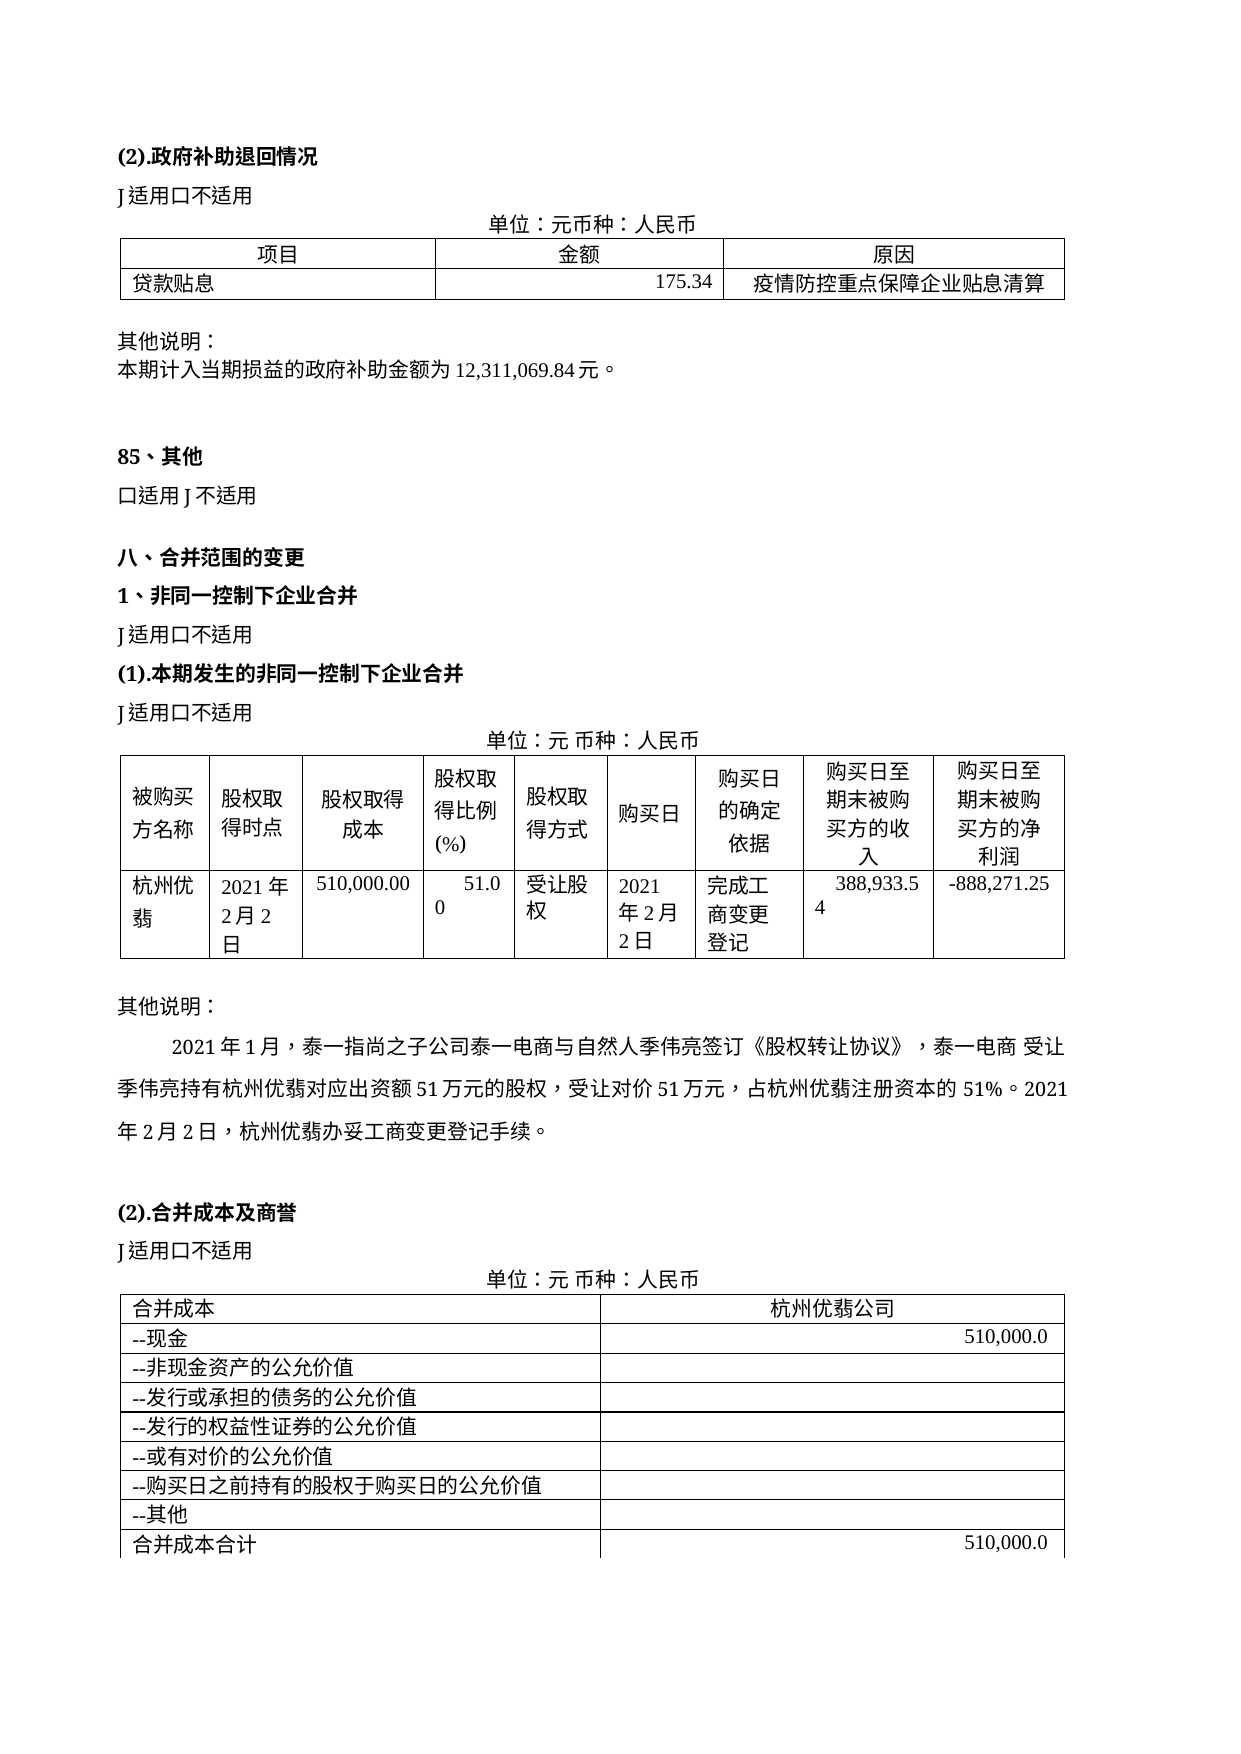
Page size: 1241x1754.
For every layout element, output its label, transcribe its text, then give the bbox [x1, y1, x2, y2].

text J适用口不适用 [117, 181, 1068, 210]
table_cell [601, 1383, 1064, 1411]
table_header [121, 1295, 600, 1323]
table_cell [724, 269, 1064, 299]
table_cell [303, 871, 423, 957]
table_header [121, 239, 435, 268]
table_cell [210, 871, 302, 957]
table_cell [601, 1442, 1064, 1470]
subtitle (2).合并成本及商誉 [117, 1198, 1068, 1226]
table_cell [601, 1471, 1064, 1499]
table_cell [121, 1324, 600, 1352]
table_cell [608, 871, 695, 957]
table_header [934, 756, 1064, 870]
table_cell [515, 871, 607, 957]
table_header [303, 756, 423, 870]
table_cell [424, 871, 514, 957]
text J适用口不适用 [117, 620, 1068, 649]
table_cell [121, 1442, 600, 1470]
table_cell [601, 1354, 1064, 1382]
text 单位：元 币种：人民币 [117, 1265, 1068, 1293]
text (1).本期发生的非同一控制下企业合并 [117, 659, 1068, 688]
subtitle 85、其他 [117, 442, 1068, 471]
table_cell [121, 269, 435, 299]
text 单位：元 币种：人民币 [117, 727, 1068, 755]
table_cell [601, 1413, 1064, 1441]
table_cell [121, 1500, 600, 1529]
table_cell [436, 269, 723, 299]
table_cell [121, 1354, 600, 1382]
text 2021年1月，泰一指尚之子公司泰一电商与自然人季伟亮签订《股权转让协议》，泰一电商 受让季伟亮持有杭州优翡对应出资额51万元的股权，受让对价51万元，占杭州优翡注册资本的 51%。2021年2月2日，杭州优翡办妥工商变更登记手续。 [117, 1020, 1068, 1148]
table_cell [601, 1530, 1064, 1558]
text 本期计入当期损益的政府补助金额为12,311,069.84元。 [117, 355, 1068, 384]
text 单位：元币种：人民币 [117, 210, 1068, 238]
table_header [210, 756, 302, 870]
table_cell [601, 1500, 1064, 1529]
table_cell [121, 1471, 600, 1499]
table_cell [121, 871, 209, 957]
text 口适用J不适用 [117, 481, 1068, 509]
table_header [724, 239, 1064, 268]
subtitle (2).政府补助退回情况 [117, 142, 1068, 171]
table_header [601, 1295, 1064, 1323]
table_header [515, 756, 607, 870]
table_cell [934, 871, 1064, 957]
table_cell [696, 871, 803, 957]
text 其他说明： [117, 327, 1068, 355]
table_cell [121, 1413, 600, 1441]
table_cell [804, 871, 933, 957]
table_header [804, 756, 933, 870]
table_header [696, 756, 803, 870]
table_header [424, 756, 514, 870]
text J适用口不适用 [117, 1237, 1068, 1265]
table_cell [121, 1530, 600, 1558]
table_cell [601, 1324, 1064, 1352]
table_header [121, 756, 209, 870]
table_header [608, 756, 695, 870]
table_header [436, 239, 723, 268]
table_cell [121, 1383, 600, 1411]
text J适用口不适用 [117, 698, 1068, 727]
text 其他说明： [117, 992, 1068, 1020]
subtitle 1、非同一控制下企业合并 [117, 582, 1068, 610]
subtitle 八、合并范围的变更 [117, 543, 1068, 571]
